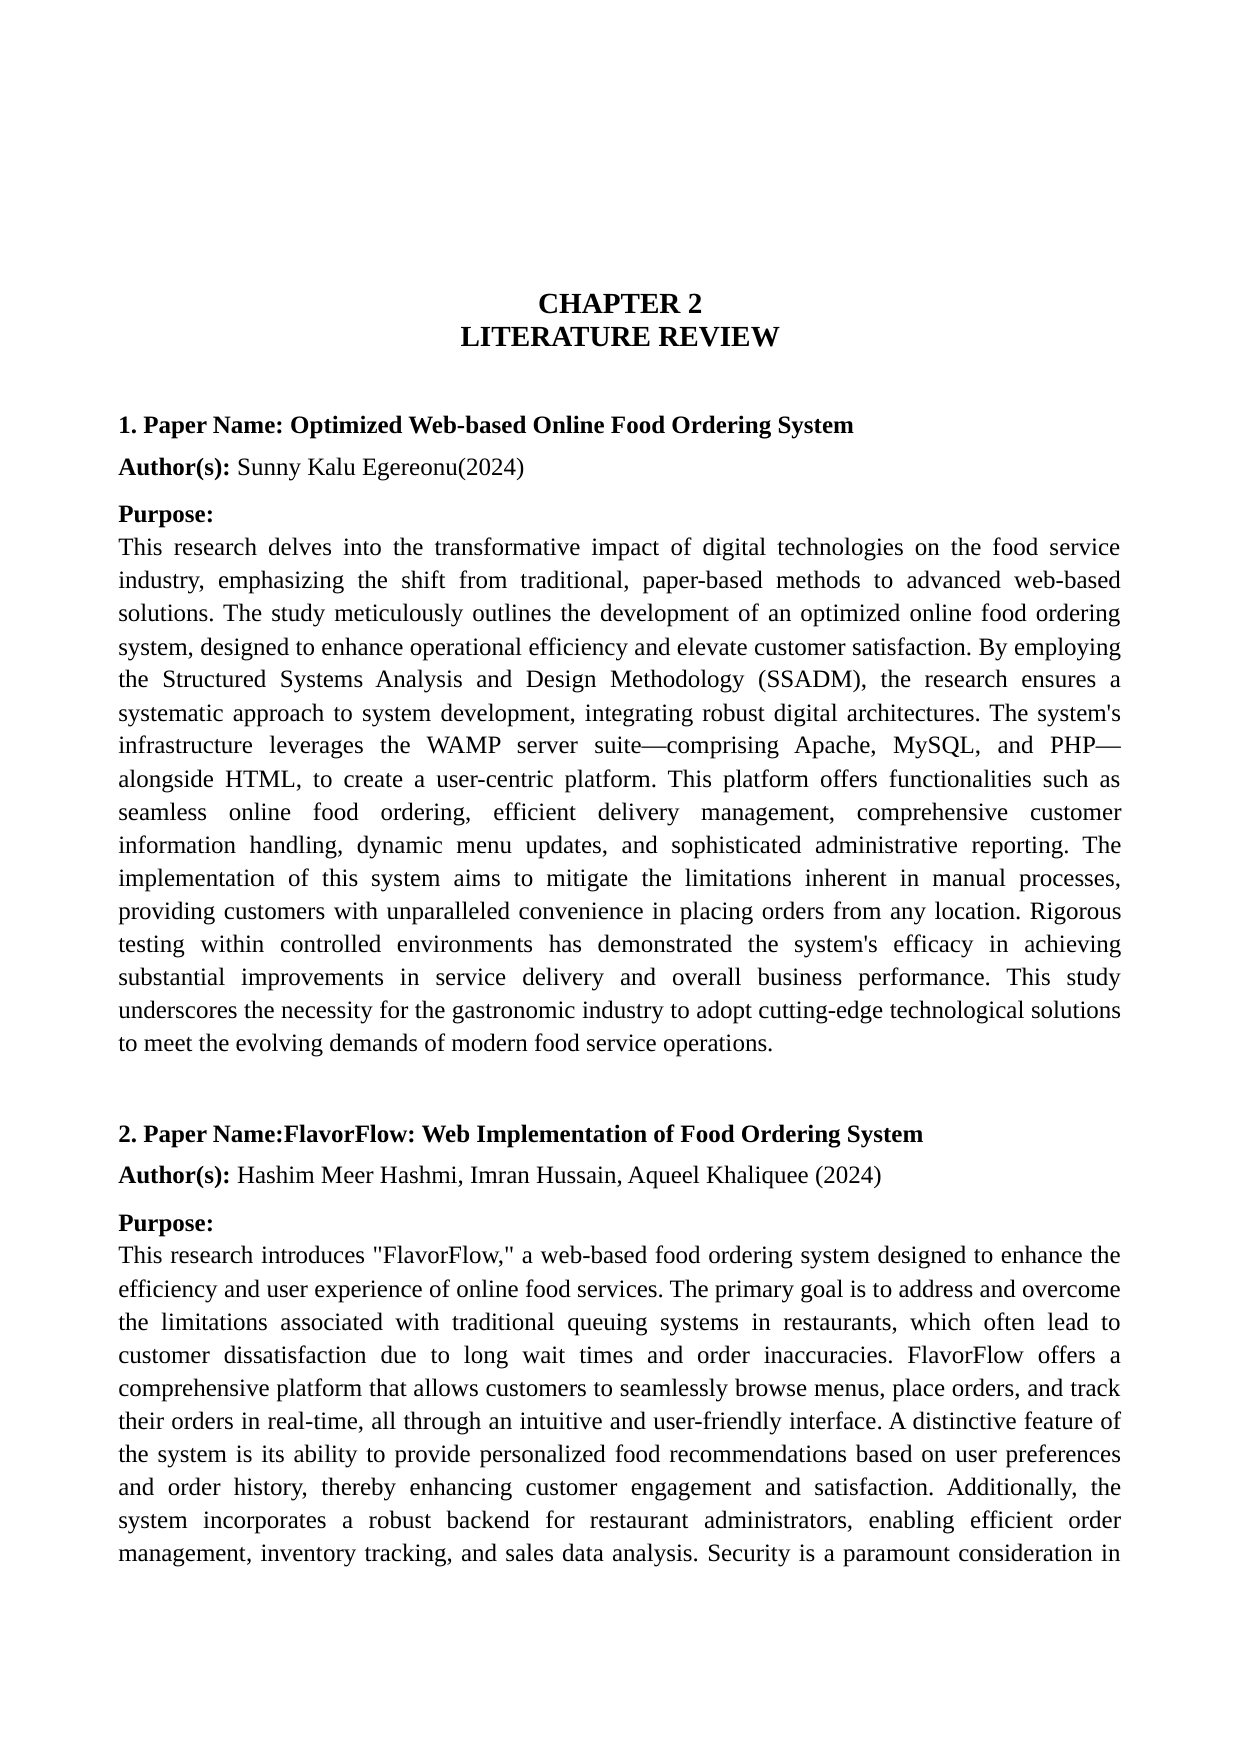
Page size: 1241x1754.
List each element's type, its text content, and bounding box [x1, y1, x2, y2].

text CHAPTER 2 [118, 286, 1122, 319]
text Author(s): Hashim Meer Hashmi, Imran Hussain, Aqueel Khaliquee (2024) [118, 1160, 1122, 1189]
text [118, 1208, 1122, 1567]
subtitle 1. Paper Name: Optimized Web-based Online Food Ordering System [118, 411, 1122, 439]
subtitle 2. Paper Name:FlavorFlow: Web Implementation of Food Ordering System [118, 1119, 1122, 1147]
text Author(s): Sunny Kalu Egereonu(2024) [118, 452, 1122, 481]
text LITERATURE REVIEW [118, 319, 1122, 353]
text Purpose: This research delves into the transformative impact of digital technologies on the food service industry, emphasizing the shift from traditional, paper-based methods to advanced web-based solutions. The study meticulously outlines the development of an optimized online food ordering system, designed to enhance operational efficiency and elevate customer satisfaction. By employing the Structured Systems Analysis and Design Methodology (SSADM), the research ensures a systematic approach to system development, integrating robust digital architectures. The system's infrastructure leverages the WAMP server suite—comprising Apache, MySQL, and PHP—alongside HTML, to create a user-centric platform. This platform offers functionalities such as seamless online food ordering, efficient delivery management, comprehensive customer information handling, dynamic menu updates, and sophisticated administrative reporting. The implementation of this system aims to mitigate the limitations inherent in manual processes, providing customers with unparalleled convenience in placing orders from any location. Rigorous testing within controlled environments has demonstrated the system's efficacy in achieving substantial improvements in service delivery and overall business performance. This study underscores the necessity for the gastronomic industry to adopt cutting-edge technological solutions to meet the evolving demands of modern food service operations. ​ [118, 499, 1122, 1057]
